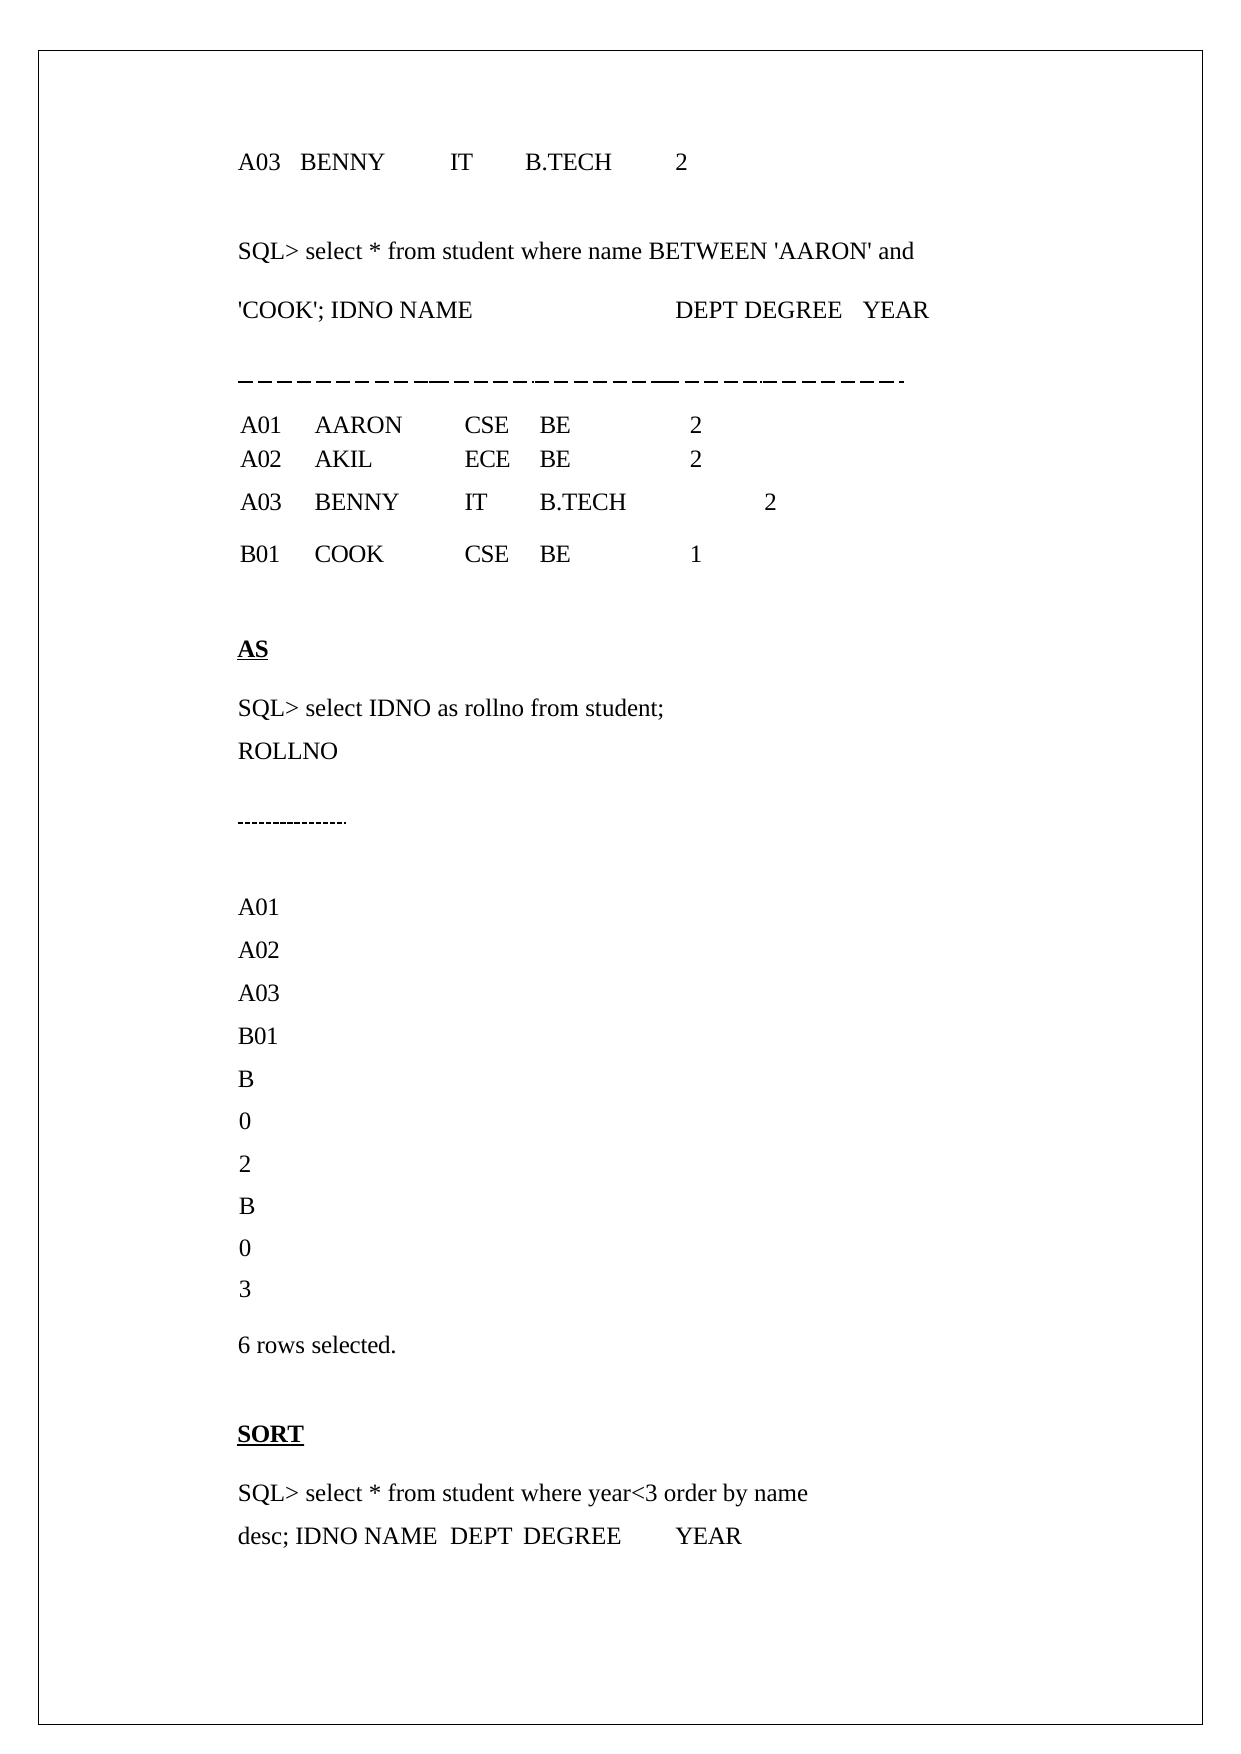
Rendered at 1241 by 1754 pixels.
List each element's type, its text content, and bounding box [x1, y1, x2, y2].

table_header A01 [234, 412, 298, 442]
text 3 [239, 1274, 1202, 1303]
text SQL> select * from student where name BETWEEN 'AARON' and 'COOK'; IDNO NAME DEPT DEGREE YEAR [238, 236, 1007, 324]
table_header CSE BE [434, 412, 658, 442]
text 0 [239, 1107, 1202, 1135]
table_header 2 [659, 412, 782, 442]
table_header AARON [298, 412, 434, 442]
table_cell BENNY [298, 480, 434, 529]
table_cell COOK [298, 529, 434, 570]
text 6 rows selected. [238, 1331, 1202, 1359]
table_cell 1 [659, 529, 782, 570]
table_cell A02 [234, 442, 298, 480]
text B 0 [239, 1191, 256, 1261]
table_cell 2 [659, 480, 782, 529]
text A03 BENNY IT B.TECH 2 [238, 147, 1202, 176]
table_cell AKIL [298, 442, 434, 480]
text 2 [239, 1149, 1202, 1177]
table_cell 2 [659, 442, 782, 480]
subtitle AS [237, 634, 1202, 662]
text SQL> select IDNO as rollno from student; ROLLNO [238, 693, 707, 765]
table_cell B01 [234, 529, 298, 570]
table_cell IT B.TECH [434, 480, 658, 529]
text A01 A02 A03 B01 B [238, 892, 281, 1093]
table_cell ECE BE [434, 442, 658, 480]
table_cell A03 [234, 480, 298, 529]
text SQL> select * from student where year<3 order by name desc; IDNO NAME DEPT DEGREE YEAR [238, 1478, 865, 1550]
subtitle SORT [237, 1419, 1202, 1448]
table_cell CSE BE [434, 529, 658, 570]
